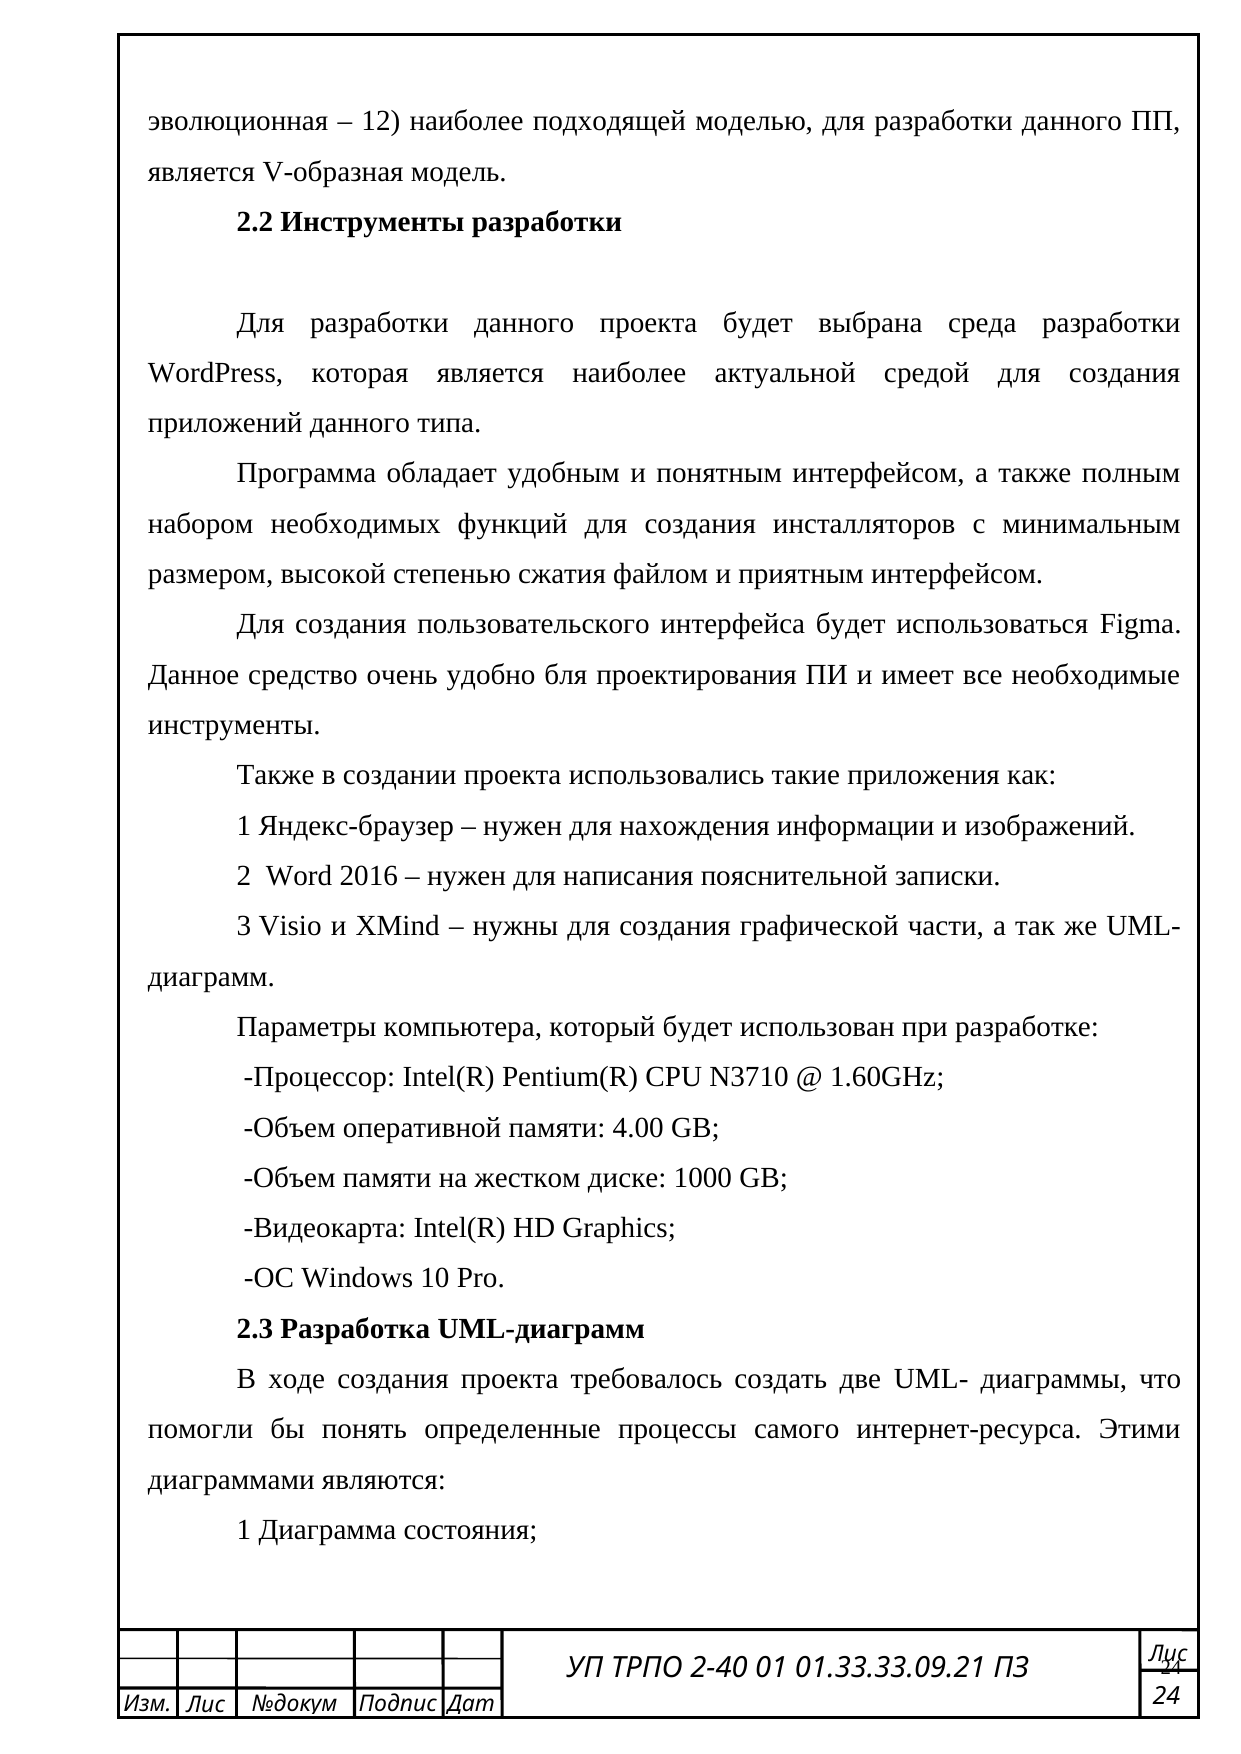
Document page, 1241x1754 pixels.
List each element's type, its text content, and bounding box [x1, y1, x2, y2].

text -Видеокарта: Intel(R) HD Graphics; [148, 1210, 1181, 1244]
text Параметры компьютера, который будет использован при разработке: [148, 1009, 1181, 1043]
text 2.2 Инструменты разработки [148, 204, 1181, 238]
text Программа обладает удобным и понятным интерфейсом, а также полным набором необходимых функций для создания инсталляторов с минимальным размером, высокой степенью сжатия файлом и приятным интерфейсом. [148, 456, 1181, 590]
text -Объем памяти на жестком диске: 1000 GB; [148, 1160, 1181, 1193]
text 1 Диаграмма состояния; [148, 1512, 1181, 1546]
text -Объем оперативной памяти: 4.00 GB; [148, 1110, 1181, 1143]
text В ходе создания проекта требовалось создать две UML- диаграммы, что помогли бы понять определенные процессы самого интернет-ресурса. Этими диаграммами являются: [148, 1361, 1181, 1495]
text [148, 103, 1181, 187]
text Для разработки данного проекта будет выбрана среда разработки WordPress, которая является наиболее актуальной средой для создания приложений данного типа. [148, 305, 1181, 439]
text -Процессор: Intel(R) Pentium(R) CPU N3710 @ 1.60GHz; [148, 1059, 1181, 1093]
text Также в создании проекта использовались такие приложения как: [148, 757, 1181, 791]
text 2.3 Разработка UML-диаграмм [148, 1311, 1181, 1344]
text Для создания пользовательского интерфейса будет использоваться Figma. Данное средство очень удобно бля проектирования ПИ и имеет все необходимые инструменты. [148, 607, 1181, 741]
list Word 2016 – нужен для написания пояснительной записки. [148, 858, 1181, 892]
list Яндекс-браузер – нужен для нахождения информации и изображений. [148, 808, 1181, 841]
list Visio и XMind – нужны для создания графической части, а так же UML-диаграмм. [148, 908, 1181, 992]
text -ОС Windows 10 Pro. [148, 1261, 1181, 1294]
